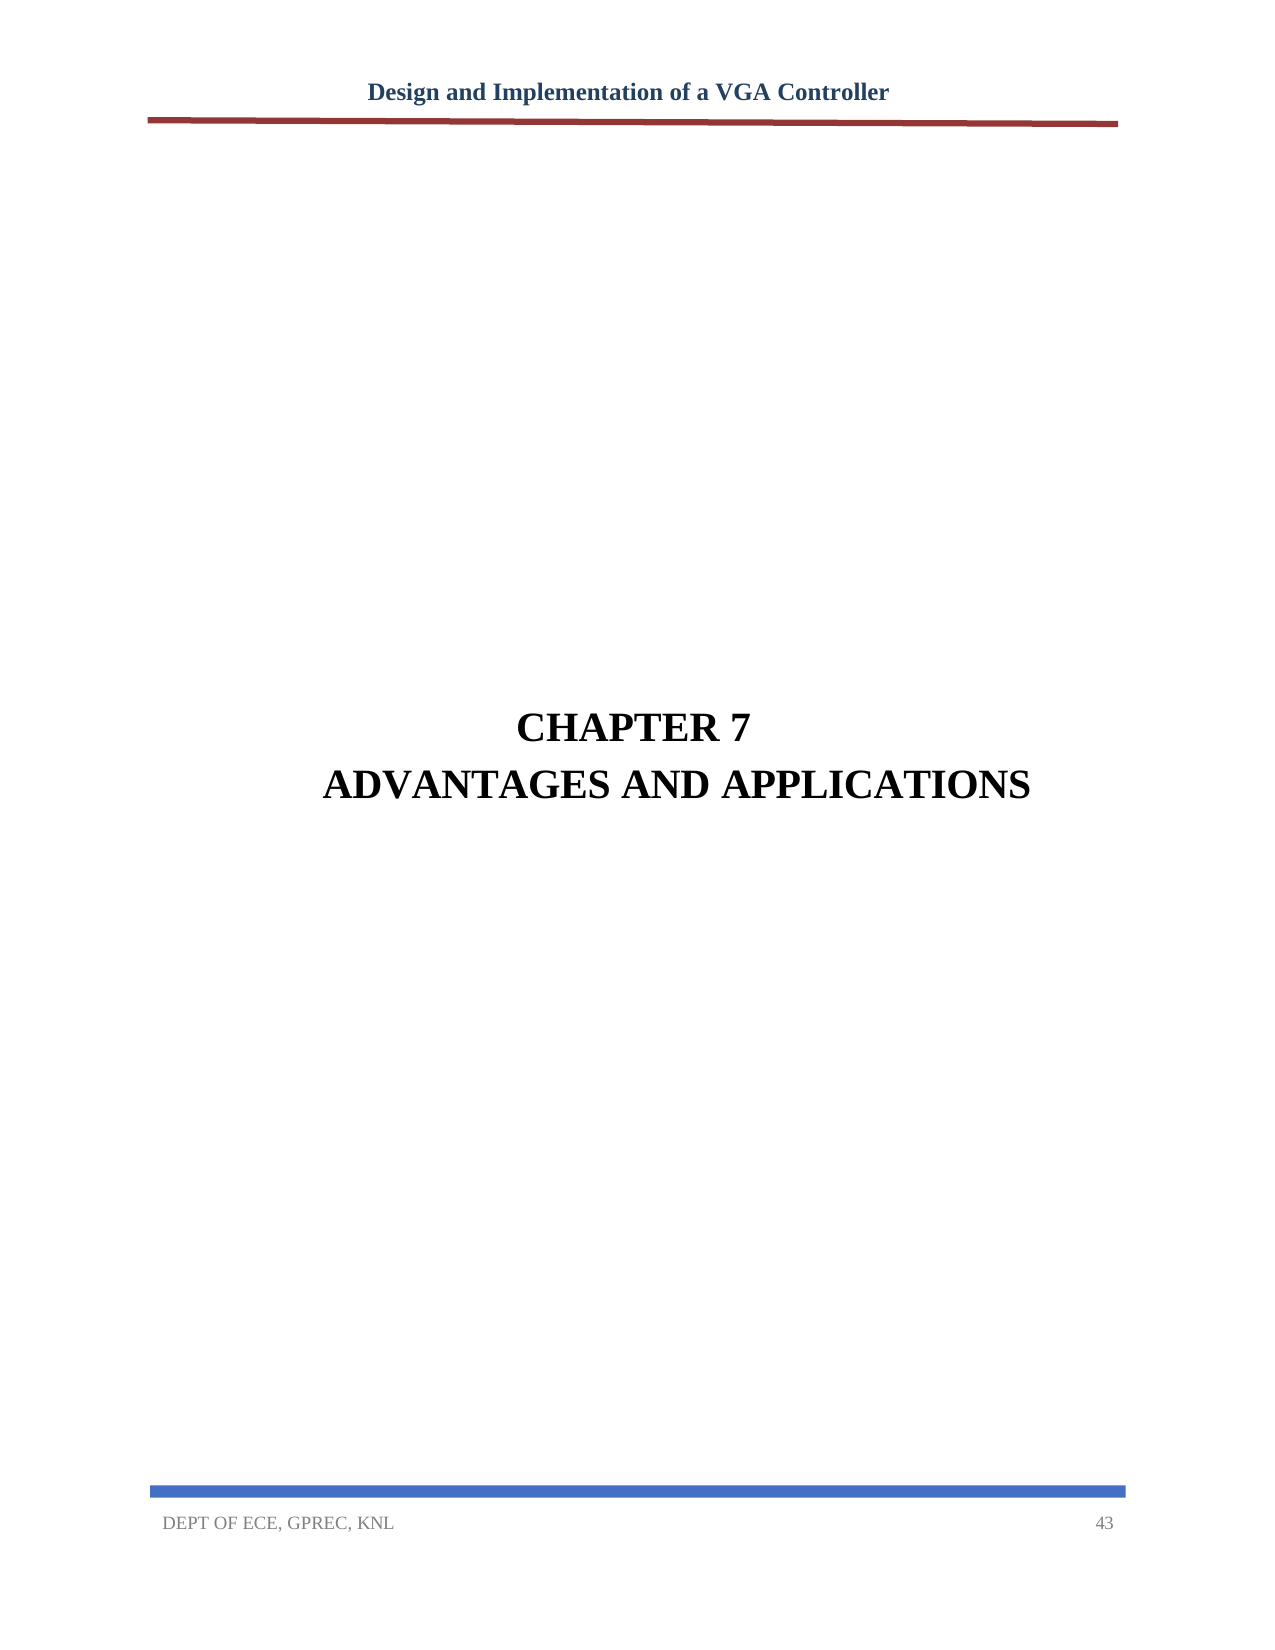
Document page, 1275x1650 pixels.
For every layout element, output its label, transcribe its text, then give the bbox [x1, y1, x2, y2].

subtitle CHAPTER 7 ADVANTAGES AND APPLICATIONS [322, 702, 1036, 808]
